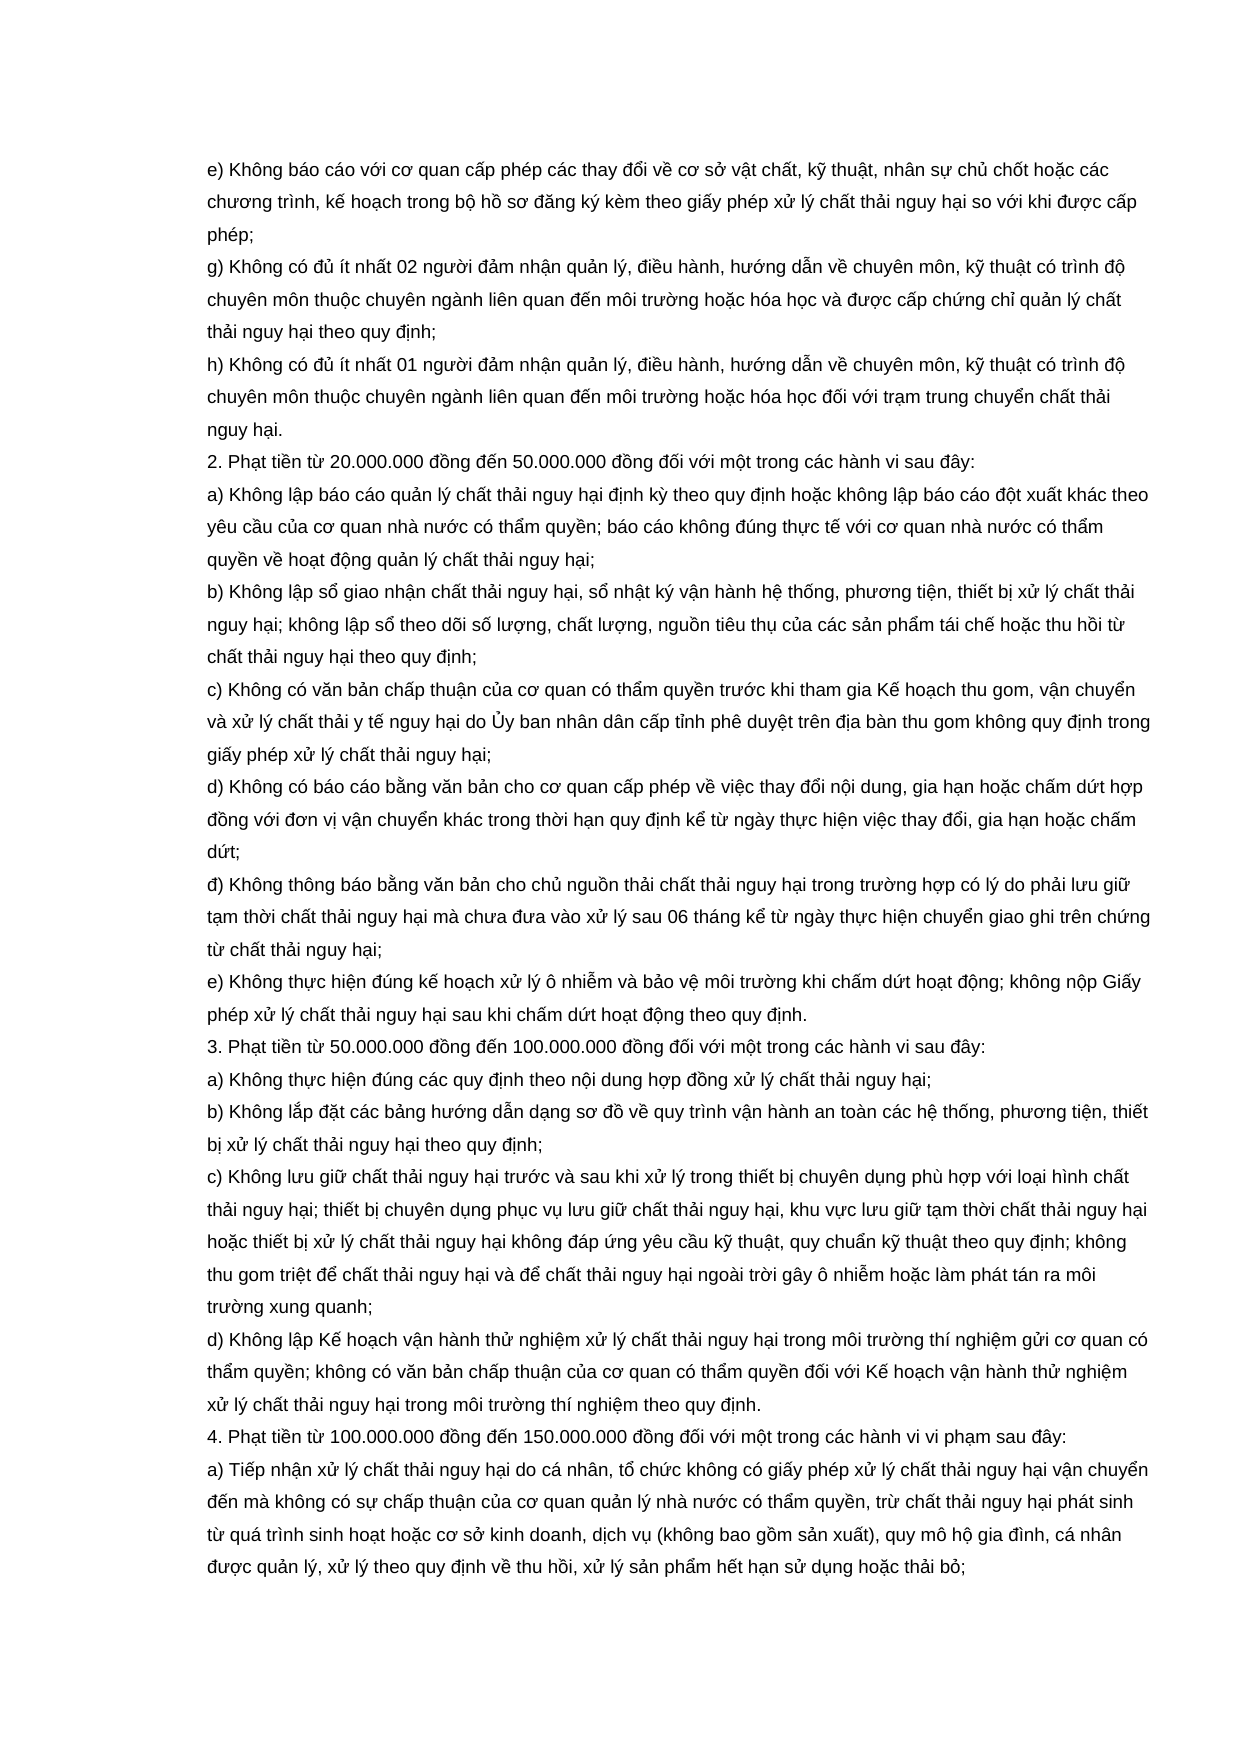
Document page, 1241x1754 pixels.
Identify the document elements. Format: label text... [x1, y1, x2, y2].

text b) Không lập sổ giao nhận chất thải nguy hại, sổ nhật ký vận hành hệ thống, phương tiện, thiết bị xử lý chất thải nguy hại; không lập sổ theo dõi số lượng, chất lượng, nguồn tiêu thụ của các sản phẩm tái chế hoặc thu hồi từ chất thải nguy hại theo quy định; [207, 570, 1152, 668]
text e) Không báo cáo với cơ quan cấp phép các thay đổi về cơ sở vật chất, kỹ thuật, nhân sự chủ chốt hoặc các chương trình, kế hoạch trong bộ hồ sơ đăng ký kèm theo giấy phép xử lý chất thải nguy hại so với khi được cấp phép; [207, 148, 1152, 245]
text a) Không lập báo cáo quản lý chất thải nguy hại định kỳ theo quy định hoặc không lập báo cáo đột xuất khác theo yêu cầu của cơ quan nhà nước có thẩm quyền; báo cáo không đúng thực tế với cơ quan nhà nước có thẩm quyền về hoạt động quản lý chất thải nguy hại; [207, 473, 1152, 570]
text e) Không thực hiện đúng kế hoạch xử lý ô nhiễm và bảo vệ môi trường khi chấm dứt hoạt động; không nộp Giấy phép xử lý chất thải nguy hại sau khi chấm dứt hoạt động theo quy định. [207, 960, 1152, 1025]
text d) Không lập Kế hoạch vận hành thử nghiệm xử lý chất thải nguy hại trong môi trường thí nghiệm gửi cơ quan có thẩm quyền; không có văn bản chấp thuận của cơ quan có thẩm quyền đối với Kế hoạch vận hành thử nghiệm xử lý chất thải nguy hại trong môi trường thí nghiệm theo quy định. [207, 1318, 1152, 1415]
text h) Không có đủ ít nhất 01 người đảm nhận quản lý, điều hành, hướng dẫn về chuyên môn, kỹ thuật có trình độ chuyên môn thuộc chuyên ngành liên quan đến môi trường hoặc hóa học đối với trạm trung chuyển chất thải nguy hại. [207, 343, 1152, 440]
text c) Không lưu giữ chất thải nguy hại trước và sau khi xử lý trong thiết bị chuyên dụng phù hợp với loại hình chất thải nguy hại; thiết bị chuyên dụng phục vụ lưu giữ chất thải nguy hại, khu vực lưu giữ tạm thời chất thải nguy hại hoặc thiết bị xử lý chất thải nguy hại không đáp ứng yêu cầu kỹ thuật, quy chuẩn kỹ thuật theo quy định; không thu gom triệt để chất thải nguy hại và để chất thải nguy hại ngoài trời gây ô nhiễm hoặc làm phát tán ra môi trường xung quanh; [207, 1155, 1152, 1318]
text d) Không có báo cáo bằng văn bản cho cơ quan cấp phép về việc thay đổi nội dung, gia hạn hoặc chấm dứt hợp đồng với đơn vị vận chuyển khác trong thời hạn quy định kể từ ngày thực hiện việc thay đổi, gia hạn hoặc chấm dứt; [207, 765, 1152, 863]
text 2. Phạt tiền từ 20.000.000 đồng đến 50.000.000 đồng đối với một trong các hành vi sau đây: [207, 440, 1152, 473]
text c) Không có văn bản chấp thuận của cơ quan có thẩm quyền trước khi tham gia Kế hoạch thu gom, vận chuyển và xử lý chất thải y tế nguy hại do Ủy ban nhân dân cấp tỉnh phê duyệt trên địa bàn thu gom không quy định trong giấy phép xử lý chất thải nguy hại; [207, 668, 1152, 765]
text đ) Không thông báo bằng văn bản cho chủ nguồn thải chất thải nguy hại trong trường hợp có lý do phải lưu giữ tạm thời chất thải nguy hại mà chưa đưa vào xử lý sau 06 tháng kể từ ngày thực hiện chuyển giao ghi trên chứng từ chất thải nguy hại; [207, 863, 1152, 960]
text a) Không thực hiện đúng các quy định theo nội dung hợp đồng xử lý chất thải nguy hại; [207, 1058, 1152, 1090]
text b) Không lắp đặt các bảng hướng dẫn dạng sơ đồ về quy trình vận hành an toàn các hệ thống, phương tiện, thiết bị xử lý chất thải nguy hại theo quy định; [207, 1090, 1152, 1155]
text a) Tiếp nhận xử lý chất thải nguy hại do cá nhân, tổ chức không có giấy phép xử lý chất thải nguy hại vận chuyển đến mà không có sự chấp thuận của cơ quan quản lý nhà nước có thẩm quyền, trừ chất thải nguy hại phát sinh từ quá trình sinh hoạt hoặc cơ sở kinh doanh, dịch vụ (không bao gồm sản xuất), quy mô hộ gia đình, cá nhân được quản lý, xử lý theo quy định về thu hồi, xử lý sản phẩm hết hạn sử dụng hoặc thải bỏ; [207, 1448, 1152, 1578]
text g) Không có đủ ít nhất 02 người đảm nhận quản lý, điều hành, hướng dẫn về chuyên môn, kỹ thuật có trình độ chuyên môn thuộc chuyên ngành liên quan đến môi trường hoặc hóa học và được cấp chứng chỉ quản lý chất thải nguy hại theo quy định; [207, 245, 1152, 343]
text 3. Phạt tiền từ 50.000.000 đồng đến 100.000.000 đồng đối với một trong các hành vi sau đây: [207, 1025, 1152, 1058]
text 4. Phạt tiền từ 100.000.000 đồng đến 150.000.000 đồng đối với một trong các hành vi vi phạm sau đây: [207, 1415, 1152, 1448]
